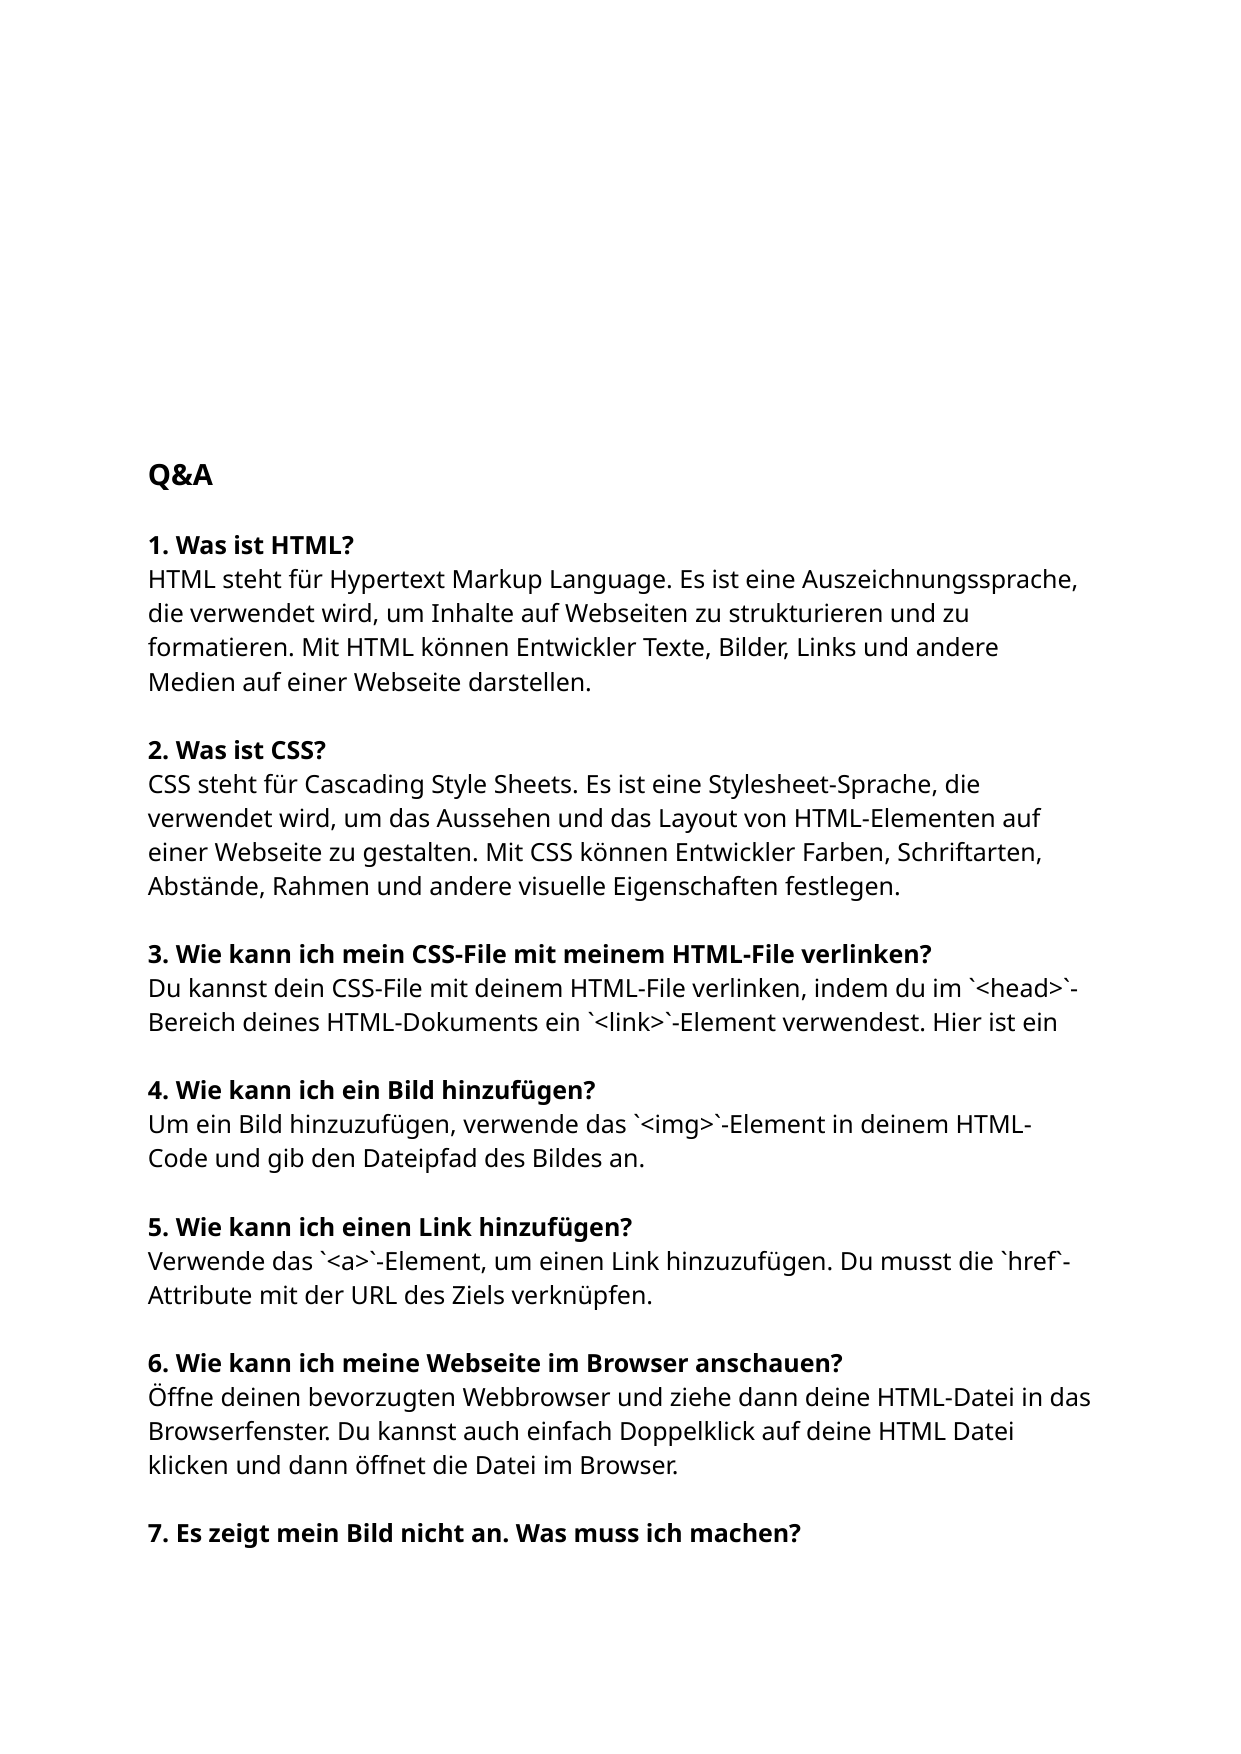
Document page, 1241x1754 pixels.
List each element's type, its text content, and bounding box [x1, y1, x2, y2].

text Q&A [148, 454, 1093, 494]
text 3. Wie kann ich mein CSS-File mit meinem HTML-File verlinken? [148, 937, 1093, 971]
text Du kannst dein CSS-File mit deinem HTML-File verlinken, indem du im `<head>`-Bereich deines HTML-Dokuments ein `<link>`-Element verwendest. Hier ist ein [148, 971, 1093, 1039]
text 5. Wie kann ich einen Link hinzufügen? [148, 1209, 1093, 1243]
text 7. Es zeigt mein Bild nicht an. Was muss ich machen? [148, 1516, 1093, 1550]
text 4. Wie kann ich ein Bild hinzufügen? [148, 1073, 1093, 1107]
text 6. Wie kann ich meine Webseite im Browser anschauen? [148, 1345, 1093, 1379]
text CSS steht für Cascading Style Sheets. Es ist eine Stylesheet-Sprache, die verwendet wird, um das Aussehen und das Layout von HTML-Elementen auf einer Webseite zu gestalten. Mit CSS können Entwickler Farben, Schriftarten, Abstände, Rahmen und andere visuelle Eigenschaften festlegen. [148, 766, 1093, 903]
text 1. Was ist HTML? [148, 528, 1093, 562]
text Öffne deinen bevorzugten Webbrowser und ziehe dann deine HTML-Datei in das Browserfenster. Du kannst auch einfach Doppelklick auf deine HTML Datei klicken und dann öffnet die Datei im Browser. [148, 1379, 1093, 1482]
text Verwende das `<a>`-Element, um einen Link hinzuzufügen. Du musst die `href`-Attribute mit der URL des Ziels verknüpfen. [148, 1243, 1093, 1311]
text 2. Was ist CSS? [148, 732, 1093, 766]
text Um ein Bild hinzuzufügen, verwende das `<img>`-Element in deinem HTML-Code und gib den Dateipfad des Bildes an. [148, 1107, 1093, 1175]
text HTML steht für Hypertext Markup Language. Es ist eine Auszeichnungssprache, die verwendet wird, um Inhalte auf Webseiten zu strukturieren und zu formatieren. Mit HTML können Entwickler Texte, Bilder, Links und andere Medien auf einer Webseite darstellen. [148, 562, 1093, 698]
